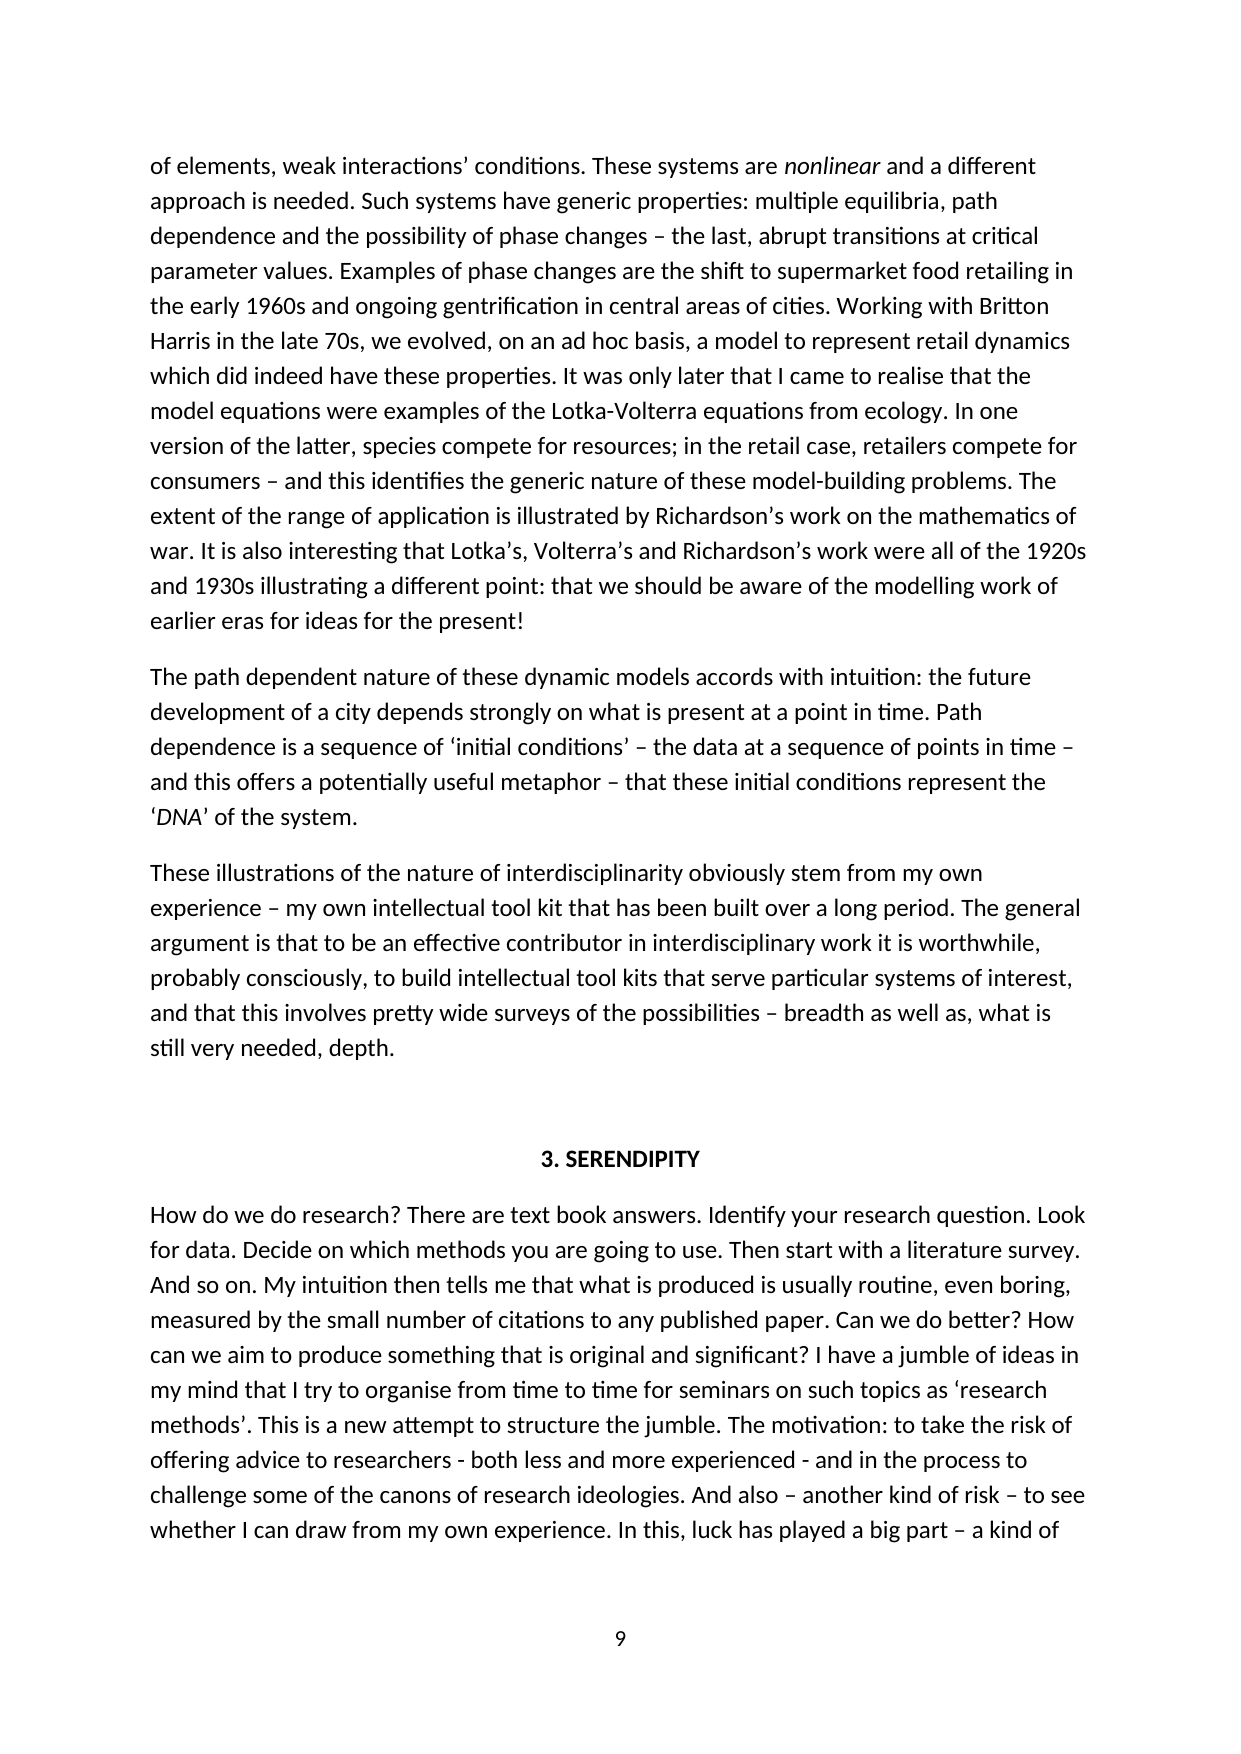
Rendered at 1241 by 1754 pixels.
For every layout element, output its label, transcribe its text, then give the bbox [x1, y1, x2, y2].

text 3. SERENDIPITY [150, 1143, 1090, 1174]
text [150, 1199, 1090, 1545]
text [150, 150, 1090, 636]
text These illustrations of the nature of interdisciplinarity obviously stem from my own experience – my own intellectual tool kit that has been built over a long period. The general argument is that to be an effective contributor in interdisciplinary work it is worthwhile, probably consciously, to build intellectual tool kits that serve particular systems of interest, and that this involves pretty wide surveys of the possibilities – breadth as well as, what is still very needed, depth. [150, 857, 1090, 1062]
text The path dependent nature of these dynamic models accords with intuition: the future development of a city depends strongly on what is present at a point in time. Path dependence is a sequence of ‘initial conditions’ – the data at a sequence of points in time – and this offers a potentially useful metaphor – that these initial conditions represent the ‘DNA’ of the system. [150, 661, 1090, 831]
